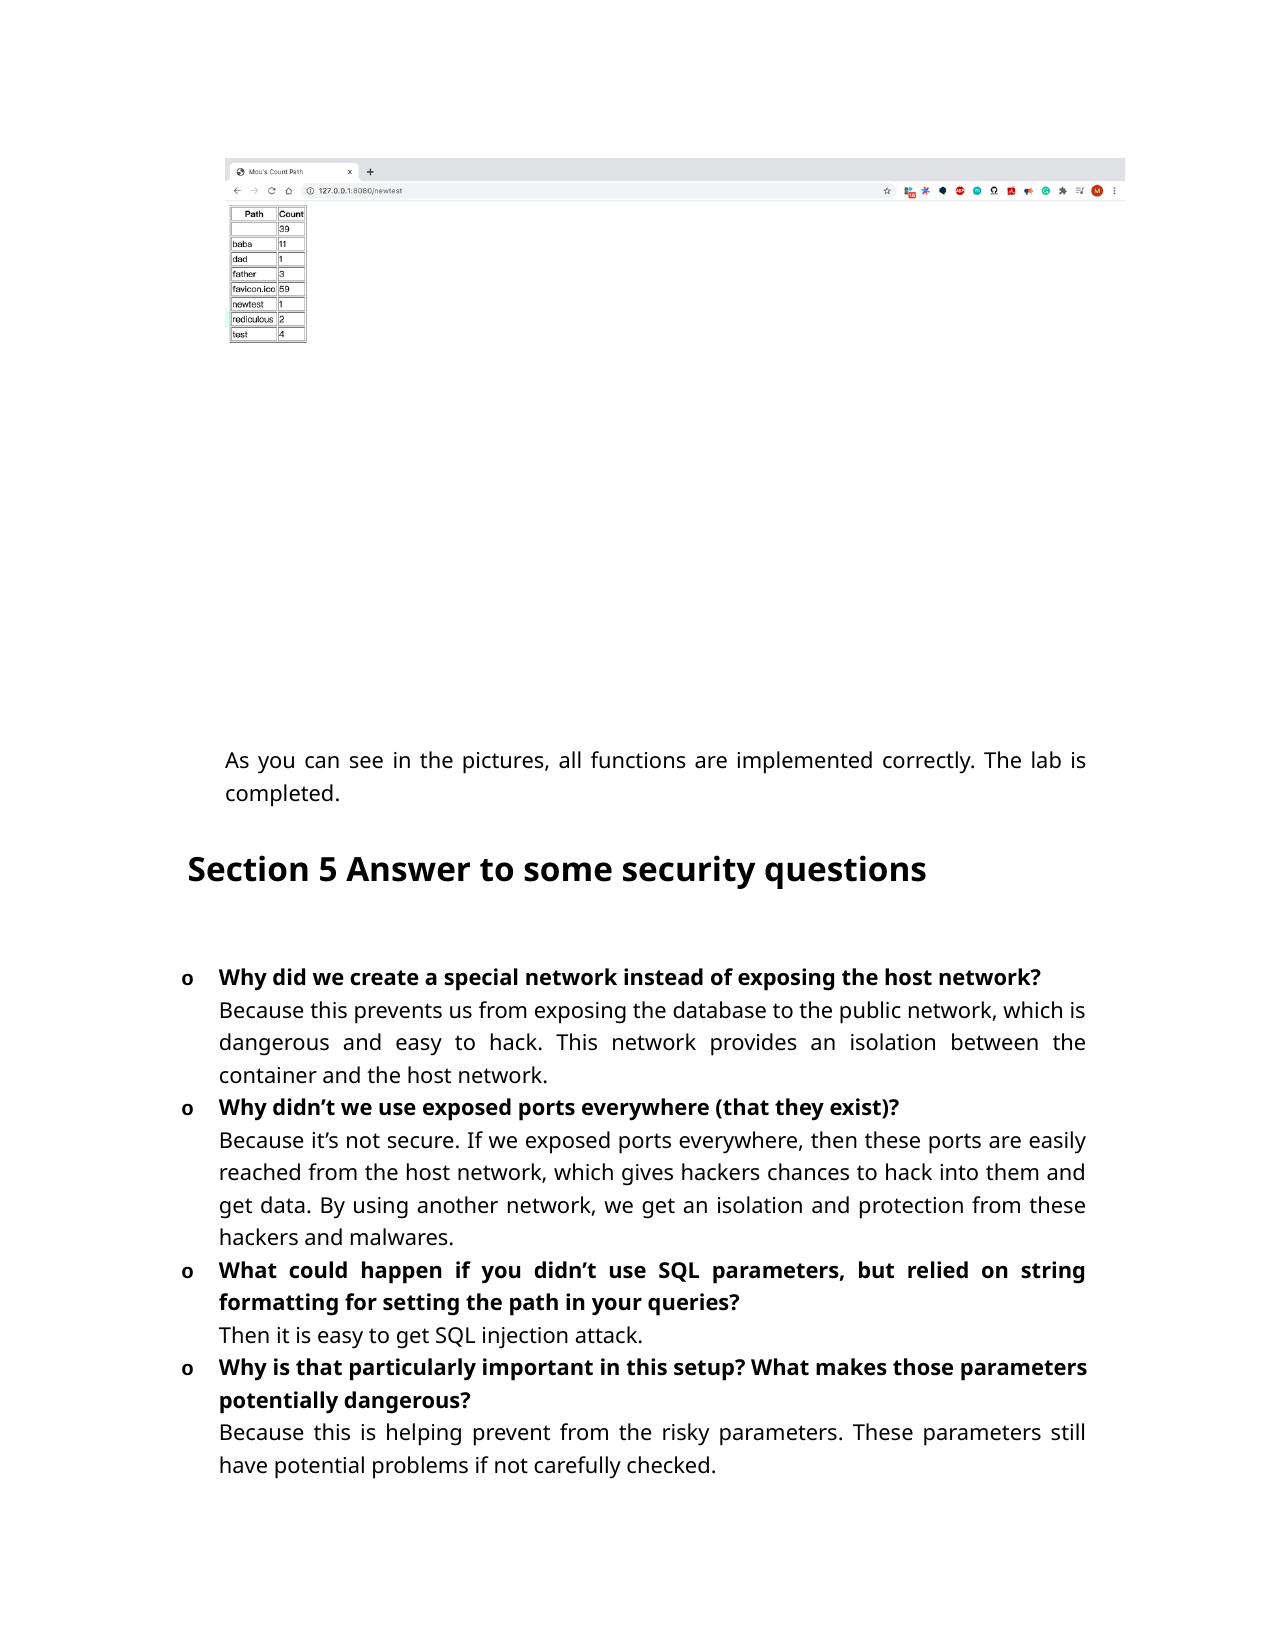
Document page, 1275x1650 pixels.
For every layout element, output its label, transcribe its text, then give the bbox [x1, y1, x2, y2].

list What could happen if you didn’t use SQL parameters, but relied on string formatting for setting the path in your queries? [181, 1253, 1087, 1318]
text Because it’s not secure. If we exposed ports everywhere, then these ports are easily reached from the host network, which gives hackers chances to hack into them and get data. By using another network, we get an isolation and protection from these hackers and malwares. [219, 1123, 1087, 1253]
picture [225, 158, 1125, 722]
subtitle Section 5 Answer to some security questions [187, 836, 1087, 901]
list Why is that particularly important in this setup? What makes those parameters potentially dangerous? [181, 1351, 1087, 1416]
text Then it is easy to get SQL injection attack. [219, 1318, 1087, 1351]
list Why didn’t we use exposed ports everywhere (that they exist)? [181, 1091, 1087, 1123]
text Because this prevents us from exposing the database to the public network, which is dangerous and easy to hack. This network provides an isolation between the container and the host network. [219, 993, 1087, 1091]
list Why did we create a special network instead of exposing the host network? [181, 961, 1087, 993]
list As you can see in the pictures, all functions are implemented correctly. The lab is completed. [225, 744, 1087, 809]
text Because this is helping prevent from the risky parameters. These parameters still have potential problems if not carefully checked. [219, 1416, 1087, 1481]
